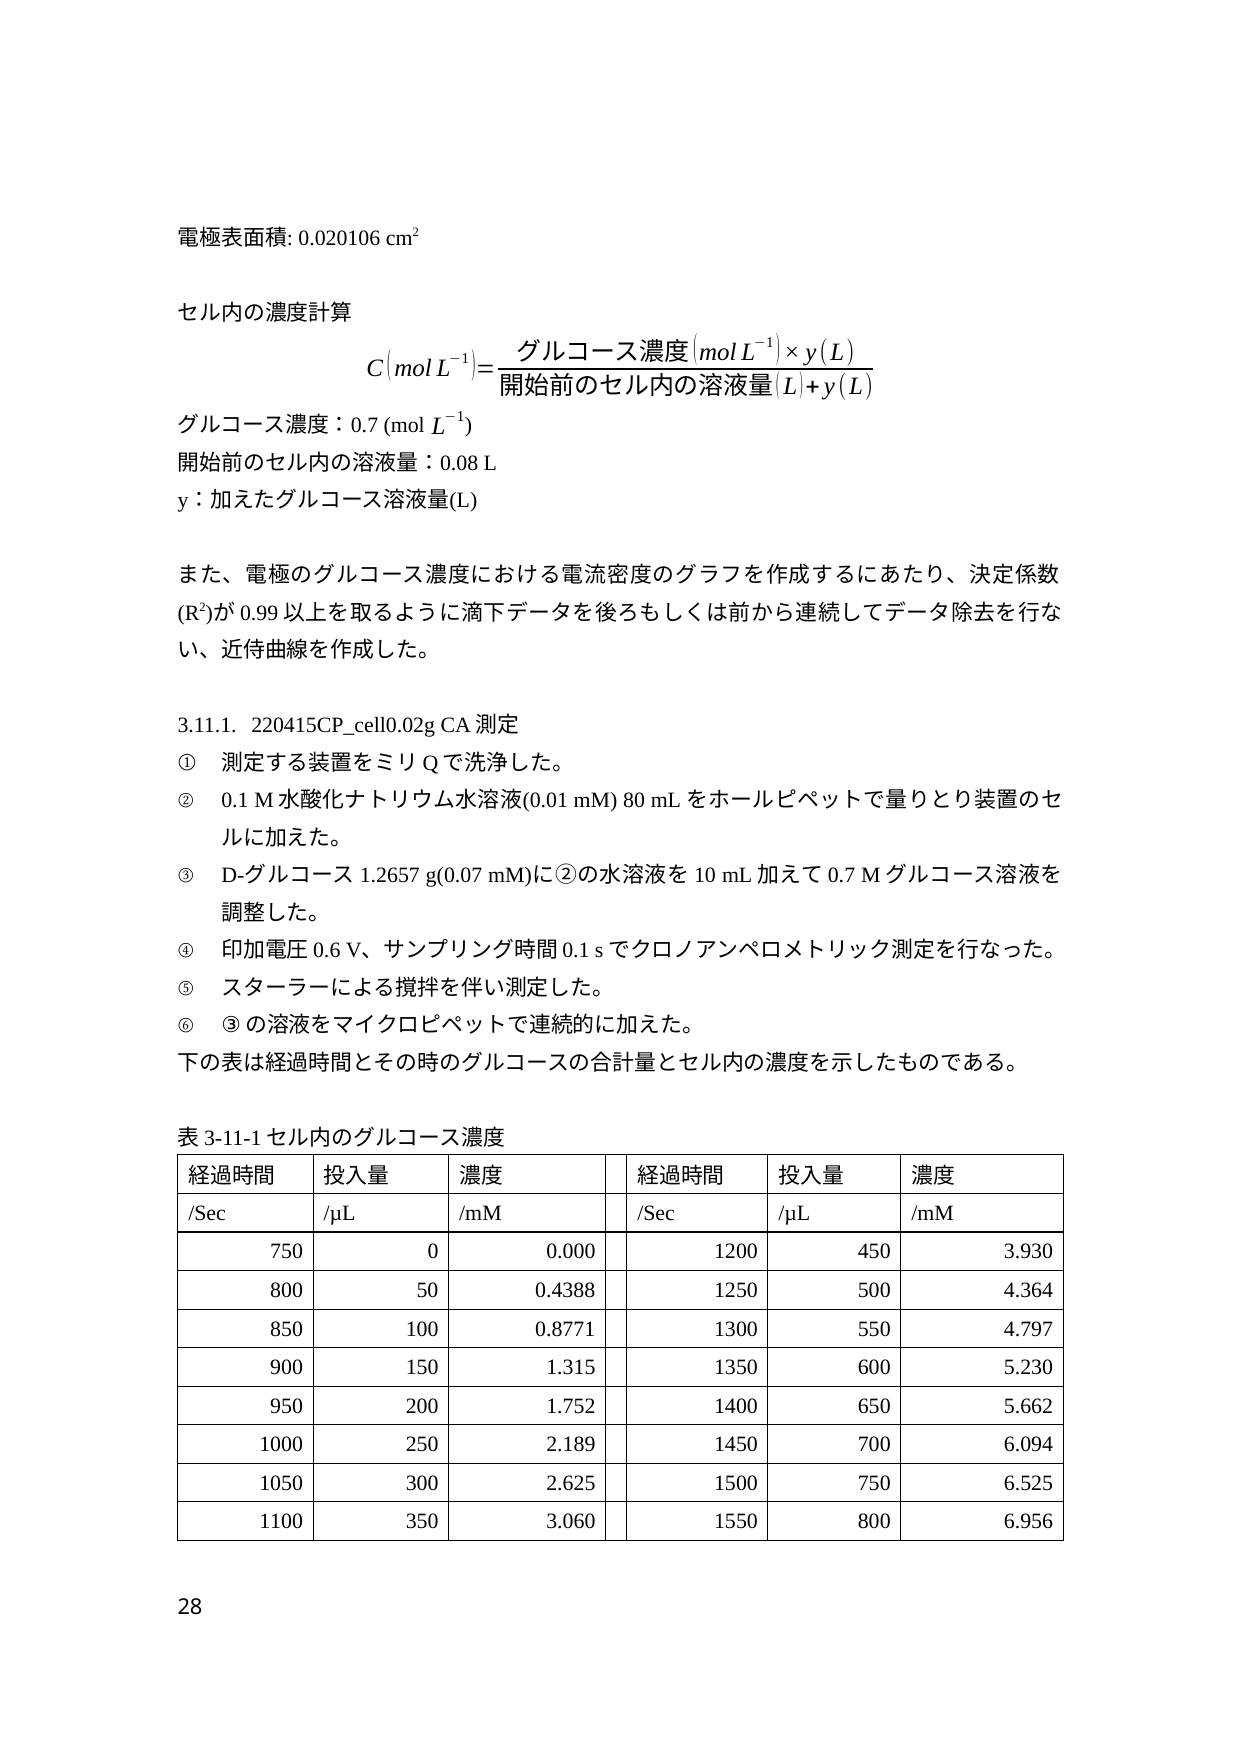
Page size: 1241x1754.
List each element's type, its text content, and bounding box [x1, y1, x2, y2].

table_cell 4.797 [901, 1310, 1063, 1347]
table_cell 1200 [627, 1233, 767, 1270]
table_cell 0.8771 [449, 1310, 605, 1347]
table_cell 300 [314, 1464, 448, 1501]
table_cell [606, 1310, 626, 1347]
table_cell 2.625 [449, 1464, 605, 1501]
table_cell 3.060 [449, 1502, 605, 1540]
table_cell /µL [768, 1194, 900, 1231]
table_cell /mM [901, 1194, 1063, 1231]
table_cell 1.752 [449, 1387, 605, 1424]
table_cell /Sec [627, 1194, 767, 1231]
text 電極表面積: 0.020106 cm2 [177, 217, 1063, 254]
list D-グルコース1.2657 g(0.07 mM)に②の水溶液を10 mL加えて0.7 Mグルコース溶液を調整した。 [177, 854, 1063, 929]
table_cell 800 [178, 1271, 313, 1308]
table_cell [606, 1502, 626, 1540]
table_header 濃度 [901, 1155, 1063, 1193]
text 開始前のセル内の溶液量：0.08 L [177, 442, 1063, 479]
table_header 経過時間 [627, 1155, 767, 1193]
text 表 3-11-1セル内のグルコース濃度 [177, 1117, 1063, 1154]
table_cell 250 [314, 1425, 448, 1463]
table_cell [606, 1464, 626, 1501]
table_cell [606, 1425, 626, 1463]
table_cell /µL [314, 1194, 448, 1231]
list スターラーによる撹拌を伴い測定した。 [177, 967, 1063, 1004]
list 0.1 M水酸化ナトリウム水溶液(0.01 mM) 80 mLをホールピペットで量りとり装置のセルに加えた。 [177, 779, 1063, 854]
table_cell 50 [314, 1271, 448, 1308]
table_cell 800 [768, 1502, 900, 1540]
table_header 濃度 [449, 1155, 605, 1193]
table_cell 200 [314, 1387, 448, 1424]
table_cell [606, 1387, 626, 1424]
table_cell 750 [178, 1233, 313, 1270]
text グルコース濃度：0.7 (mol ) [177, 404, 1063, 442]
table_cell 2.189 [449, 1425, 605, 1463]
table_cell 1500 [627, 1464, 767, 1501]
table_cell 1100 [178, 1502, 313, 1540]
table_header 経過時間 [178, 1155, 313, 1193]
table_header 投入量 [314, 1155, 448, 1193]
table_cell [606, 1348, 626, 1386]
table_cell 1300 [627, 1310, 767, 1347]
table_cell 700 [768, 1425, 900, 1463]
table_cell 6.525 [901, 1464, 1063, 1501]
table_cell 600 [768, 1348, 900, 1386]
table_cell [606, 1271, 626, 1308]
table_cell [606, 1194, 626, 1231]
table_cell 4.364 [901, 1271, 1063, 1308]
table_cell 950 [178, 1387, 313, 1424]
table_cell 900 [178, 1348, 313, 1386]
table_cell 150 [314, 1348, 448, 1386]
list 印加電圧0.6 V、サンプリング時間0.1 sでクロノアンペロメトリック測定を行なった。 [177, 929, 1063, 967]
table_cell 100 [314, 1310, 448, 1347]
table_cell 0 [314, 1233, 448, 1270]
list 測定する装置をミリQで洗浄した。 [177, 742, 1063, 779]
text 下の表は経過時間とその時のグルコースの合計量とセル内の濃度を示したものである。 [177, 1042, 1063, 1079]
table_cell 6.094 [901, 1425, 1063, 1463]
text セル内の濃度計算 [177, 292, 1063, 329]
table_cell 500 [768, 1271, 900, 1308]
text また、電極のグルコース濃度における電流密度のグラフを作成するにあたり、決定係数(R2)が0.99以上を取るように滴下データを後ろもしくは前から連続してデータ除去を行ない、近侍曲線を作成した。 [177, 554, 1063, 667]
table_cell 1450 [627, 1425, 767, 1463]
table_cell 450 [768, 1233, 900, 1270]
table_cell /Sec [178, 1194, 313, 1231]
table_header [606, 1155, 626, 1193]
table_cell /mM [449, 1194, 605, 1231]
table_cell 850 [178, 1310, 313, 1347]
table_cell 5.230 [901, 1348, 1063, 1386]
list 220415CP_cell0.02g CA測定 [177, 704, 1063, 742]
table_cell [606, 1233, 626, 1270]
table_cell 1050 [178, 1464, 313, 1501]
table_cell 3.930 [901, 1233, 1063, 1270]
table_cell 750 [768, 1464, 900, 1501]
table_cell 1350 [627, 1348, 767, 1386]
table_cell 550 [768, 1310, 900, 1347]
table_cell 1400 [627, 1387, 767, 1424]
table_cell 1000 [178, 1425, 313, 1463]
table_cell 5.662 [901, 1387, 1063, 1424]
table_cell 1250 [627, 1271, 767, 1308]
table_cell 6.956 [901, 1502, 1063, 1540]
list ③の溶液をマイクロピペットで連続的に加えた。 [177, 1004, 1063, 1042]
table_header 投入量 [768, 1155, 900, 1193]
table_cell 0.000 [449, 1233, 605, 1270]
table_cell 350 [314, 1502, 448, 1540]
table_cell 1550 [627, 1502, 767, 1540]
table_cell 0.4388 [449, 1271, 605, 1308]
table_cell 1.315 [449, 1348, 605, 1386]
table_cell 650 [768, 1387, 900, 1424]
text y：加えたグルコース溶液量(L) [177, 479, 1063, 517]
